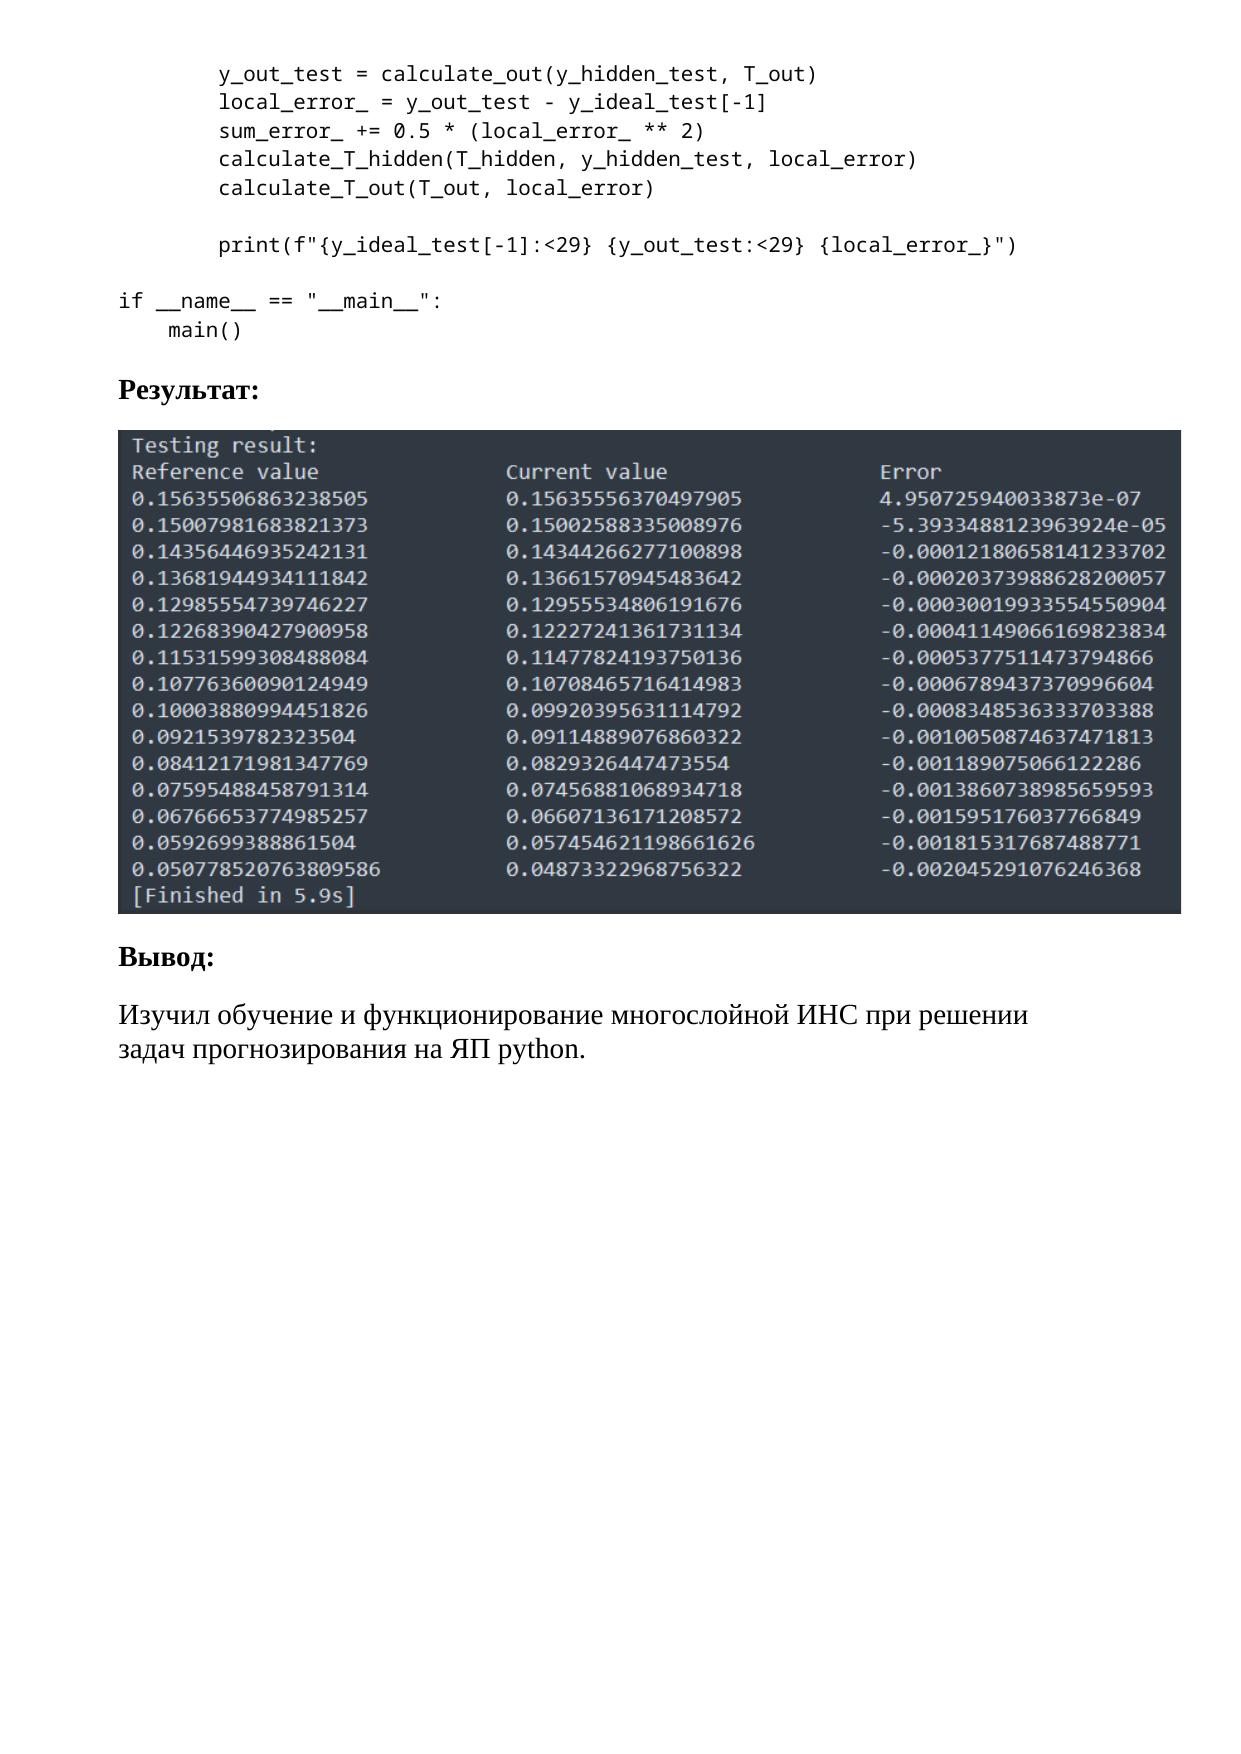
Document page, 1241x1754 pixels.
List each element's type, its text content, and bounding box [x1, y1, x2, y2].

text Вывод: [118, 939, 1181, 972]
text sum_error_ += 0.5 * (local_error_ ** 2) [118, 116, 1181, 144]
text main() [118, 315, 1181, 343]
text Изучил обучение и функционирование многослойной ИНС при решении [118, 997, 1181, 1031]
text calculate_T_out(T_out, local_error) [118, 173, 1181, 201]
text calculate_T_hidden(T_hidden, y_hidden_test, local_error) [118, 144, 1181, 173]
text Результат: [118, 372, 1181, 405]
text print(f"{y_ideal_test[-1]:<29} {y_out_test:<29} {local_error_}") [118, 230, 1181, 258]
picture [118, 430, 1182, 914]
text local_error_ = y_out_test - y_ideal_test[-1] [118, 87, 1181, 116]
text y_out_test = calculate_out(y_hidden_test, T_out) [118, 59, 1181, 87]
text if __name__ == "__main__": [118, 287, 1181, 315]
text задач прогнозирования на ЯП python. [118, 1031, 1181, 1064]
